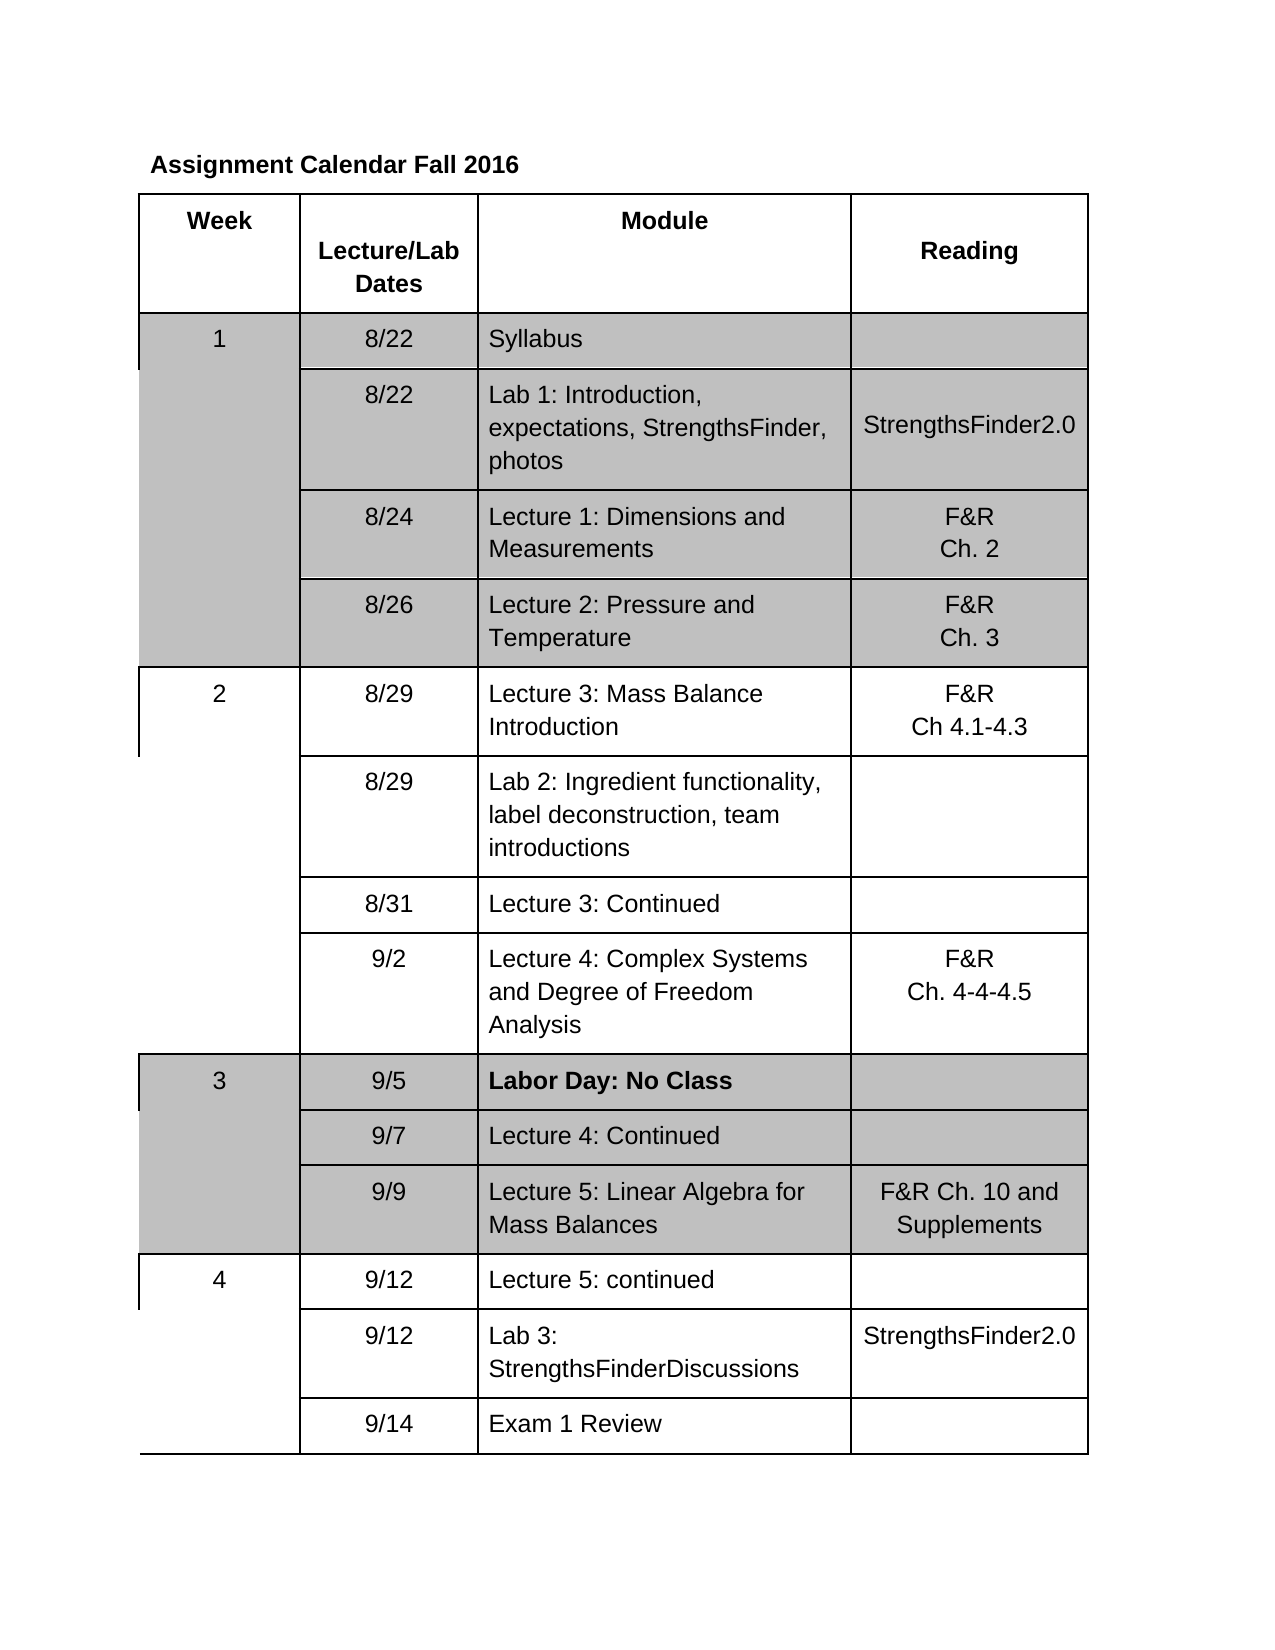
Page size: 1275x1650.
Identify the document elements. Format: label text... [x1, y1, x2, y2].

table_cell Syllabus [479, 314, 850, 367]
table_cell [852, 1111, 1087, 1164]
table_cell 2 [139, 668, 299, 1053]
table_cell F&R Ch. 4-4-4.5 [852, 934, 1087, 1053]
table_cell F&R Ch 4.1-4.3 [852, 668, 1087, 754]
table_cell 4 [139, 1255, 299, 1452]
table_cell 9/5 [301, 1055, 477, 1109]
table_cell [852, 1055, 1087, 1109]
table_cell [852, 314, 1087, 367]
table_cell Lecture 4: Complex Systems and Degree of Freedom Analysis [479, 934, 850, 1053]
table_cell [852, 1255, 1087, 1308]
table_cell Lab 1: Introduction, expectations, StrengthsFinder, photos [479, 370, 850, 489]
table_cell F&R Ch. 3 [852, 580, 1087, 666]
table_cell 8/29 [301, 668, 477, 754]
table_cell 8/31 [301, 878, 477, 932]
table_cell Lab 3: StrengthsFinderDiscussions [479, 1310, 850, 1397]
table_cell 9/14 [301, 1399, 477, 1452]
table_cell Lecture 2: Pressure and Temperature [479, 580, 850, 666]
table_cell 9/9 [301, 1166, 477, 1253]
table_cell Lecture 3: Continued [479, 878, 850, 932]
table_cell 1 [139, 314, 299, 666]
table_cell 3 [139, 1055, 299, 1253]
table_cell Lecture 5: Linear Algebra for Mass Balances [479, 1166, 850, 1253]
table_cell 9/2 [301, 934, 477, 1053]
table_cell Exam 1 Review [479, 1399, 850, 1452]
table_cell 8/22 [301, 314, 477, 367]
table_cell Lecture 5: continued [479, 1255, 850, 1308]
table_header Week [140, 195, 299, 312]
table_header Reading [852, 195, 1087, 312]
text Assignment Calendar Fall 2016 [150, 150, 1125, 179]
table_cell Lecture 1: Dimensions and Measurements [479, 491, 850, 577]
table_cell 9/7 [301, 1111, 477, 1164]
table_cell 9/12 [301, 1310, 477, 1397]
table_cell F&R Ch. 10 and Supplements [852, 1166, 1087, 1253]
table_cell 8/26 [301, 580, 477, 666]
table_cell 8/29 [301, 757, 477, 876]
table_cell F&R Ch. 2 [852, 491, 1087, 577]
table_cell Lab 2: Ingredient functionality, label deconstruction, team introductions [479, 757, 850, 876]
table_header Module [479, 195, 850, 312]
table_cell [852, 878, 1087, 932]
table_cell Lecture 3: Mass Balance Introduction [479, 668, 850, 754]
table_header Lecture/Lab Dates [301, 195, 477, 312]
table_cell [852, 757, 1087, 876]
table_cell Lecture 4: Continued [479, 1111, 850, 1164]
table_cell StrengthsFinder2.0 [852, 370, 1087, 489]
table_cell 8/22 [301, 370, 477, 489]
table_cell StrengthsFinder2.0 [852, 1310, 1087, 1397]
table_cell 8/24 [301, 491, 477, 577]
table_cell Labor Day: No Class [479, 1055, 850, 1109]
table_cell 9/12 [301, 1255, 477, 1308]
table_cell [852, 1399, 1087, 1452]
